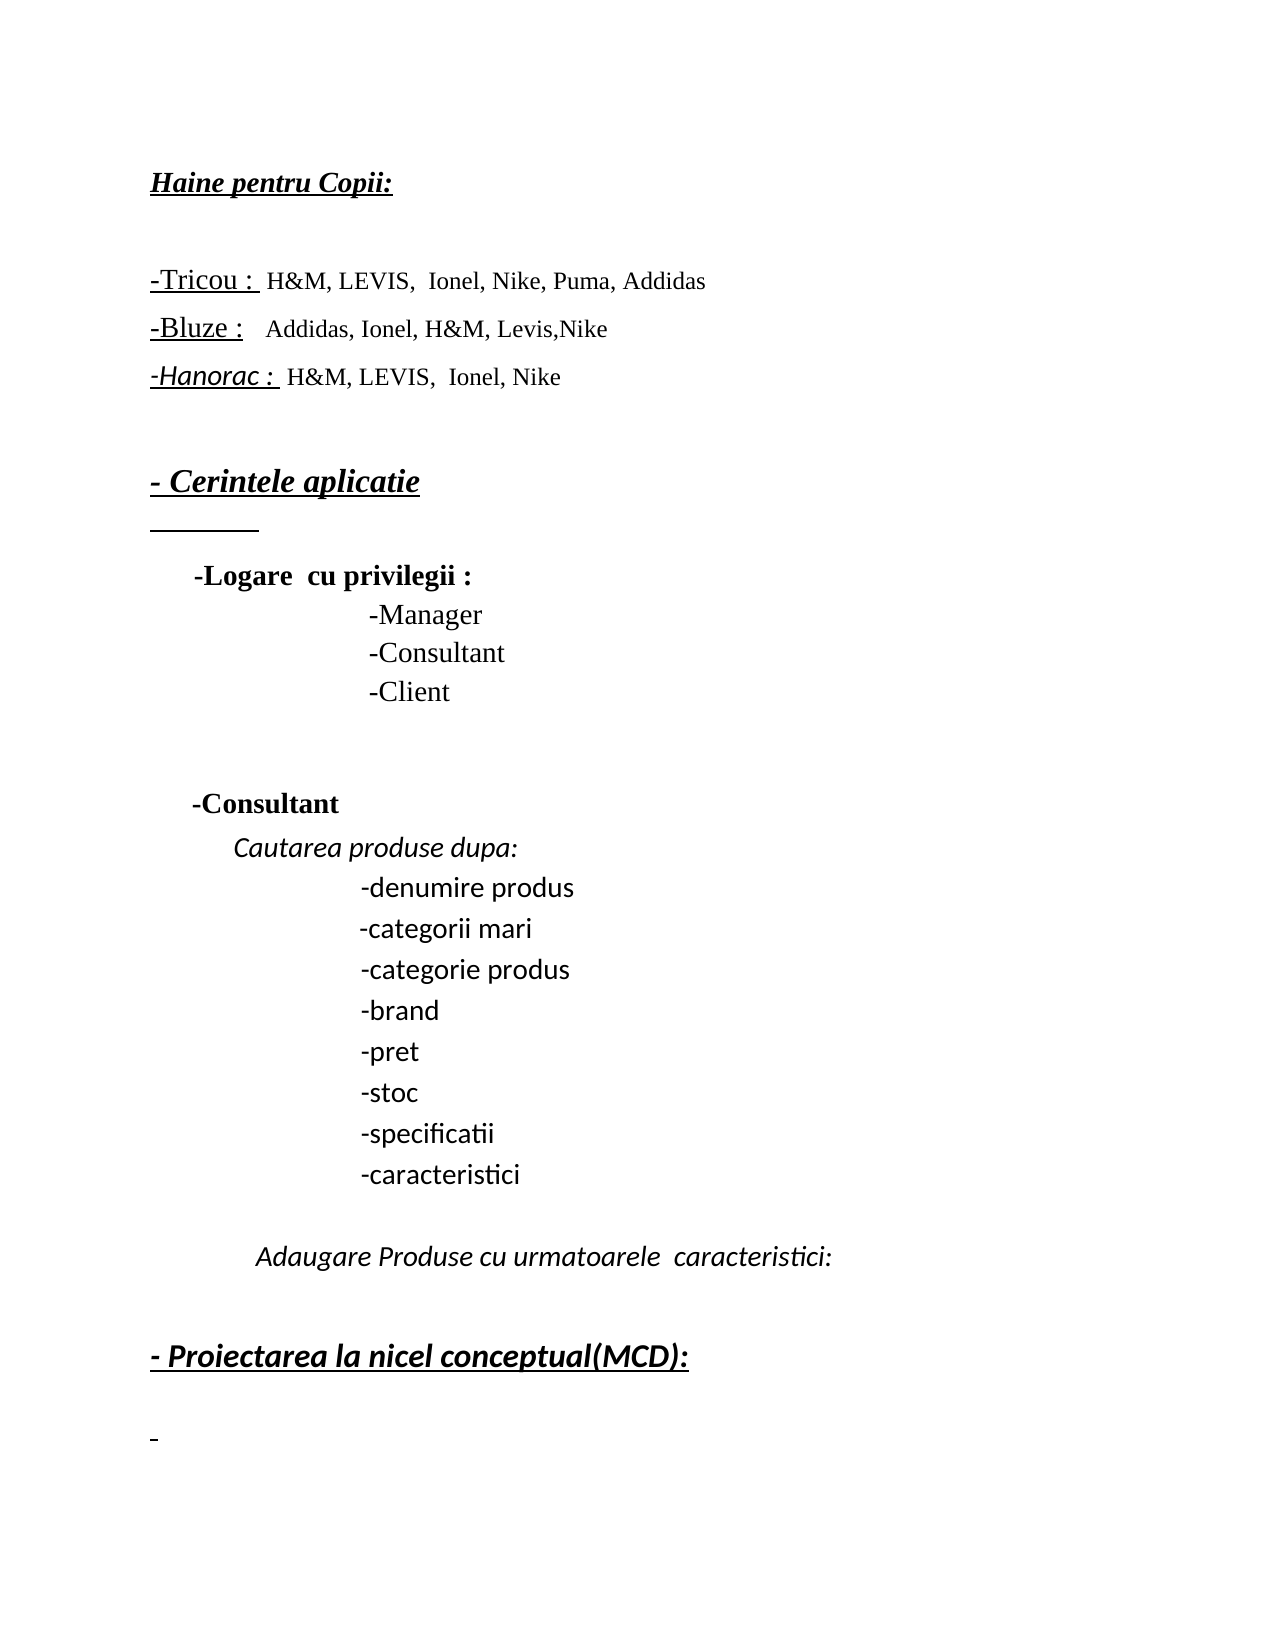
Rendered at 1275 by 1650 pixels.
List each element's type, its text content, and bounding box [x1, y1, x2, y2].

text - Proiectarea la nicel conceptual(MCD): [150, 1335, 1125, 1404]
text -Consultant Cautarea produse dupa: -denumire produs -categorii mari -categorie produs -brand -pret -stoc -specificatii -caracteristici Adaugare Produse cu urmatoarele caracteristici: [150, 787, 1125, 1274]
text Haine pentru Copii: -Tricou : H&M, LEVIS, Ionel, Nike, Puma, Addidas -Bluze : Addidas, Ionel, H&M, Levis,Nike -Hanorac : H&M, LEVIS, Ionel, Nike [150, 150, 1125, 441]
text -Logare cu privilegii : -Manager -Consultant -Client [150, 558, 1125, 708]
text - Cerintele aplicatie [150, 461, 1125, 533]
